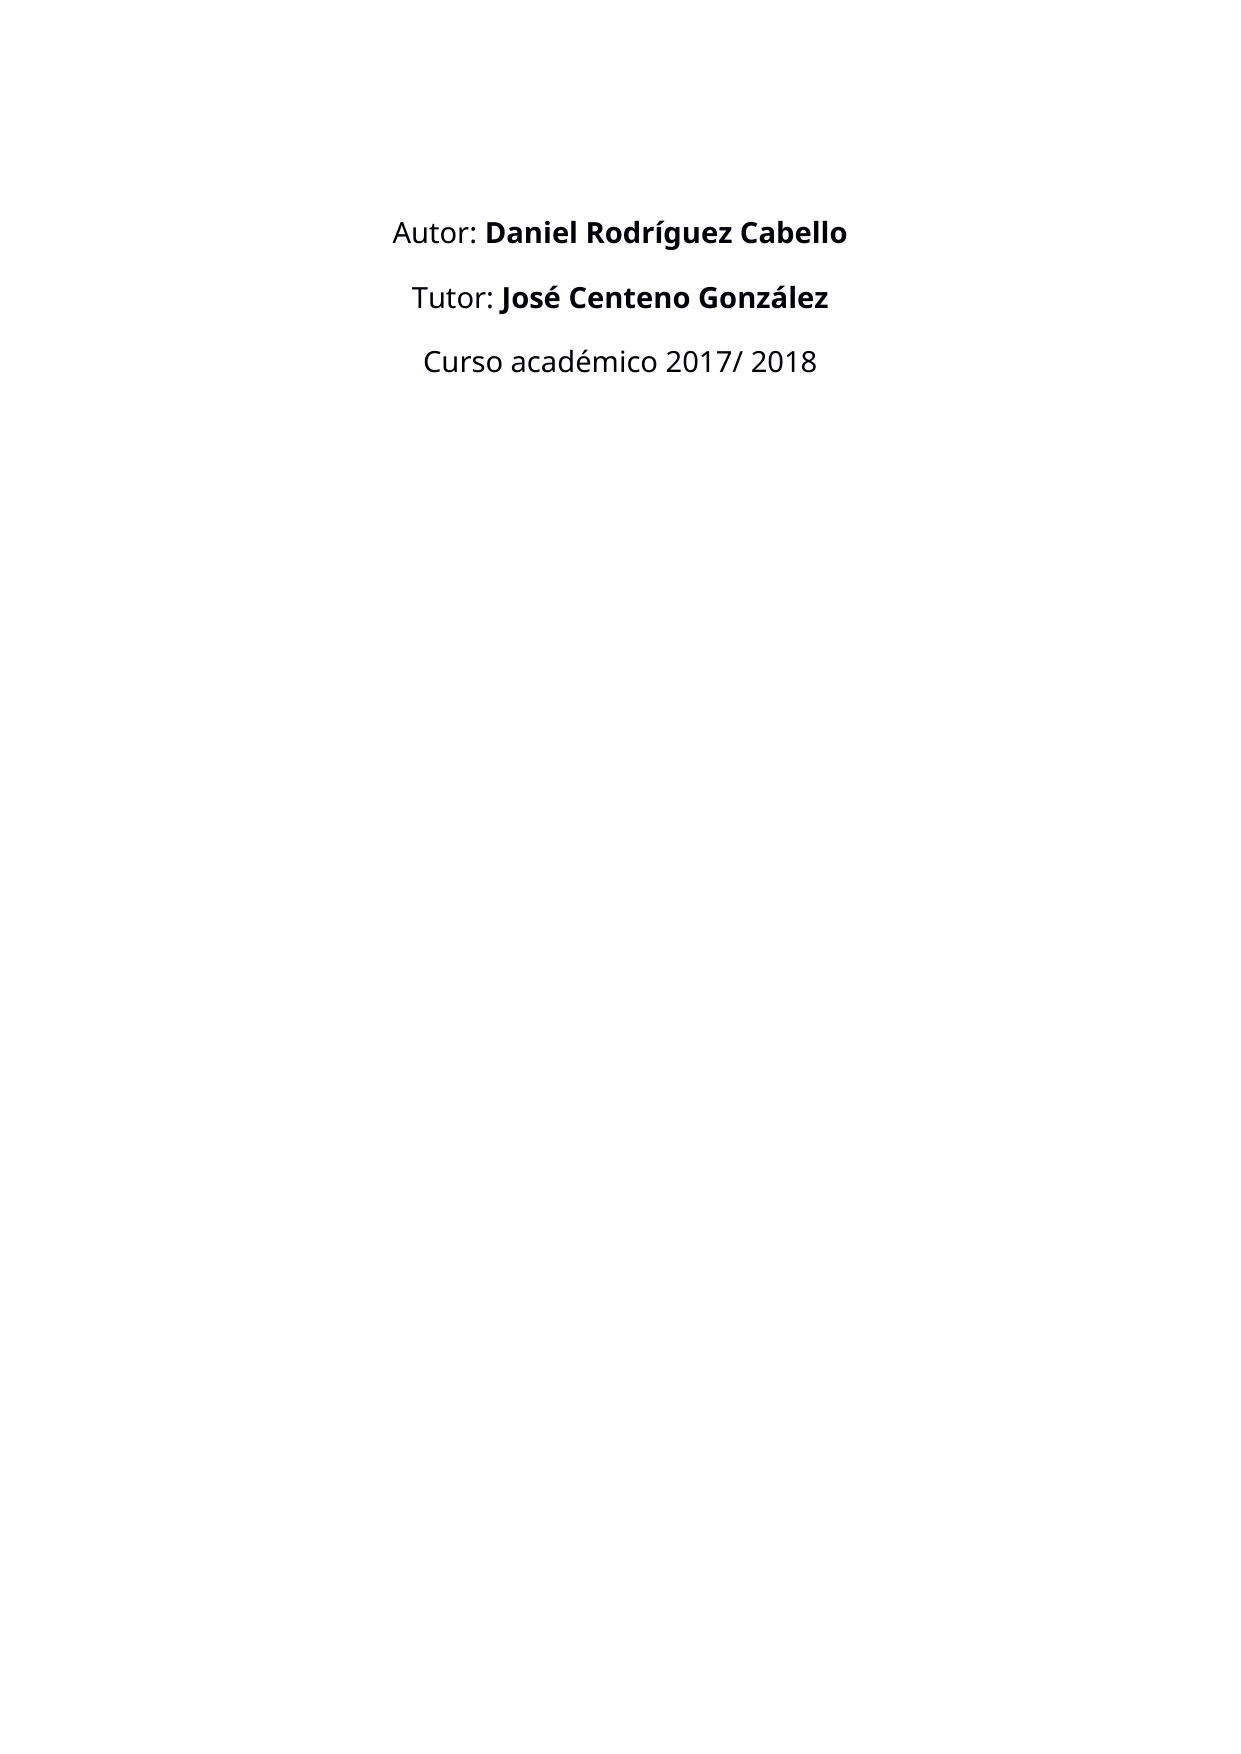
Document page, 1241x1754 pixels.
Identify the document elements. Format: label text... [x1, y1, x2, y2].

text Tutor: José Centeno González [177, 277, 1063, 317]
text Curso académico 2017/ 2018 [177, 342, 1063, 381]
text Autor: Daniel Rodríguez Cabello [177, 212, 1063, 252]
